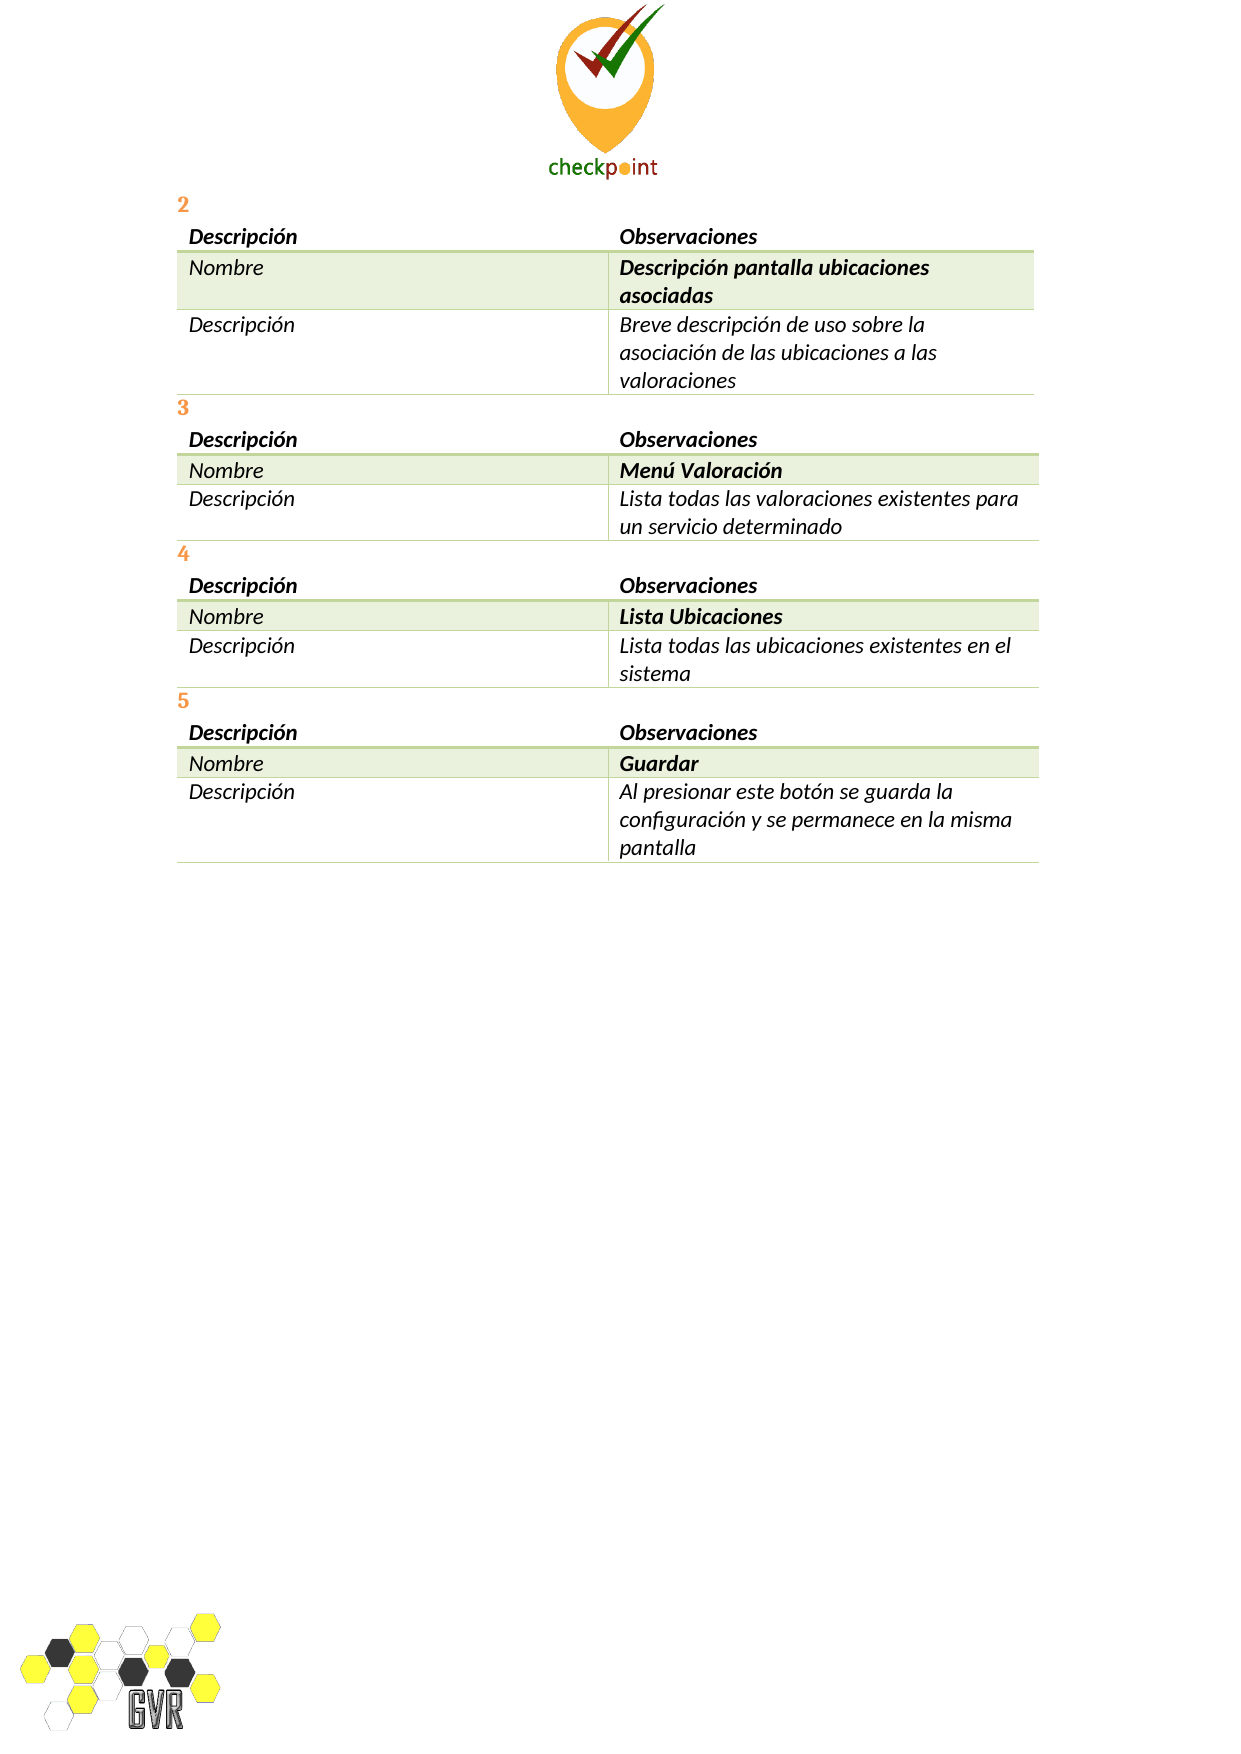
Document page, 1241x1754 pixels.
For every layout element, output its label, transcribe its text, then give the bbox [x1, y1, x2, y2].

table_header Observaciones [608, 571, 1039, 599]
table_cell Guardar [609, 749, 1039, 777]
table_cell Lista todas las ubicaciones existentes en el sistema [609, 631, 1039, 687]
table_cell Descripción [177, 485, 608, 540]
table_header Observaciones [608, 222, 1034, 250]
table_cell Descripción [177, 310, 608, 394]
text 3 [177, 394, 1063, 421]
table_cell Breve descripción de uso sobre la asociación de las ubicaciones a las valoraciones [609, 310, 1034, 394]
table_cell Nombre [177, 456, 608, 484]
table_header Observaciones [608, 425, 1039, 453]
text 2 [177, 192, 1063, 218]
table_header Descripción [177, 222, 608, 250]
picture [13, 1612, 227, 1732]
table_cell Nombre [177, 602, 608, 630]
table_cell Menú Valoración [609, 456, 1039, 484]
table_cell Descripción pantalla ubicaciones asociadas [609, 253, 1034, 309]
table_cell Descripción [177, 778, 608, 861]
table_cell Nombre [177, 253, 608, 309]
table_header Descripción [177, 425, 608, 453]
picture [538, 0, 673, 192]
table_header Observaciones [608, 718, 1039, 746]
table_cell Lista Ubicaciones [609, 602, 1039, 630]
table_cell Lista todas las valoraciones existentes para un servicio determinado [609, 485, 1039, 540]
table_cell Al presionar este botón se guarda la configuración y se permanece en la misma pantalla [609, 778, 1039, 861]
table_header Descripción [177, 571, 608, 599]
text 5 [177, 687, 1063, 714]
table_cell Descripción [177, 631, 608, 687]
text 4 [177, 541, 1063, 567]
table_header Descripción [177, 718, 608, 746]
table_cell Nombre [177, 749, 608, 777]
